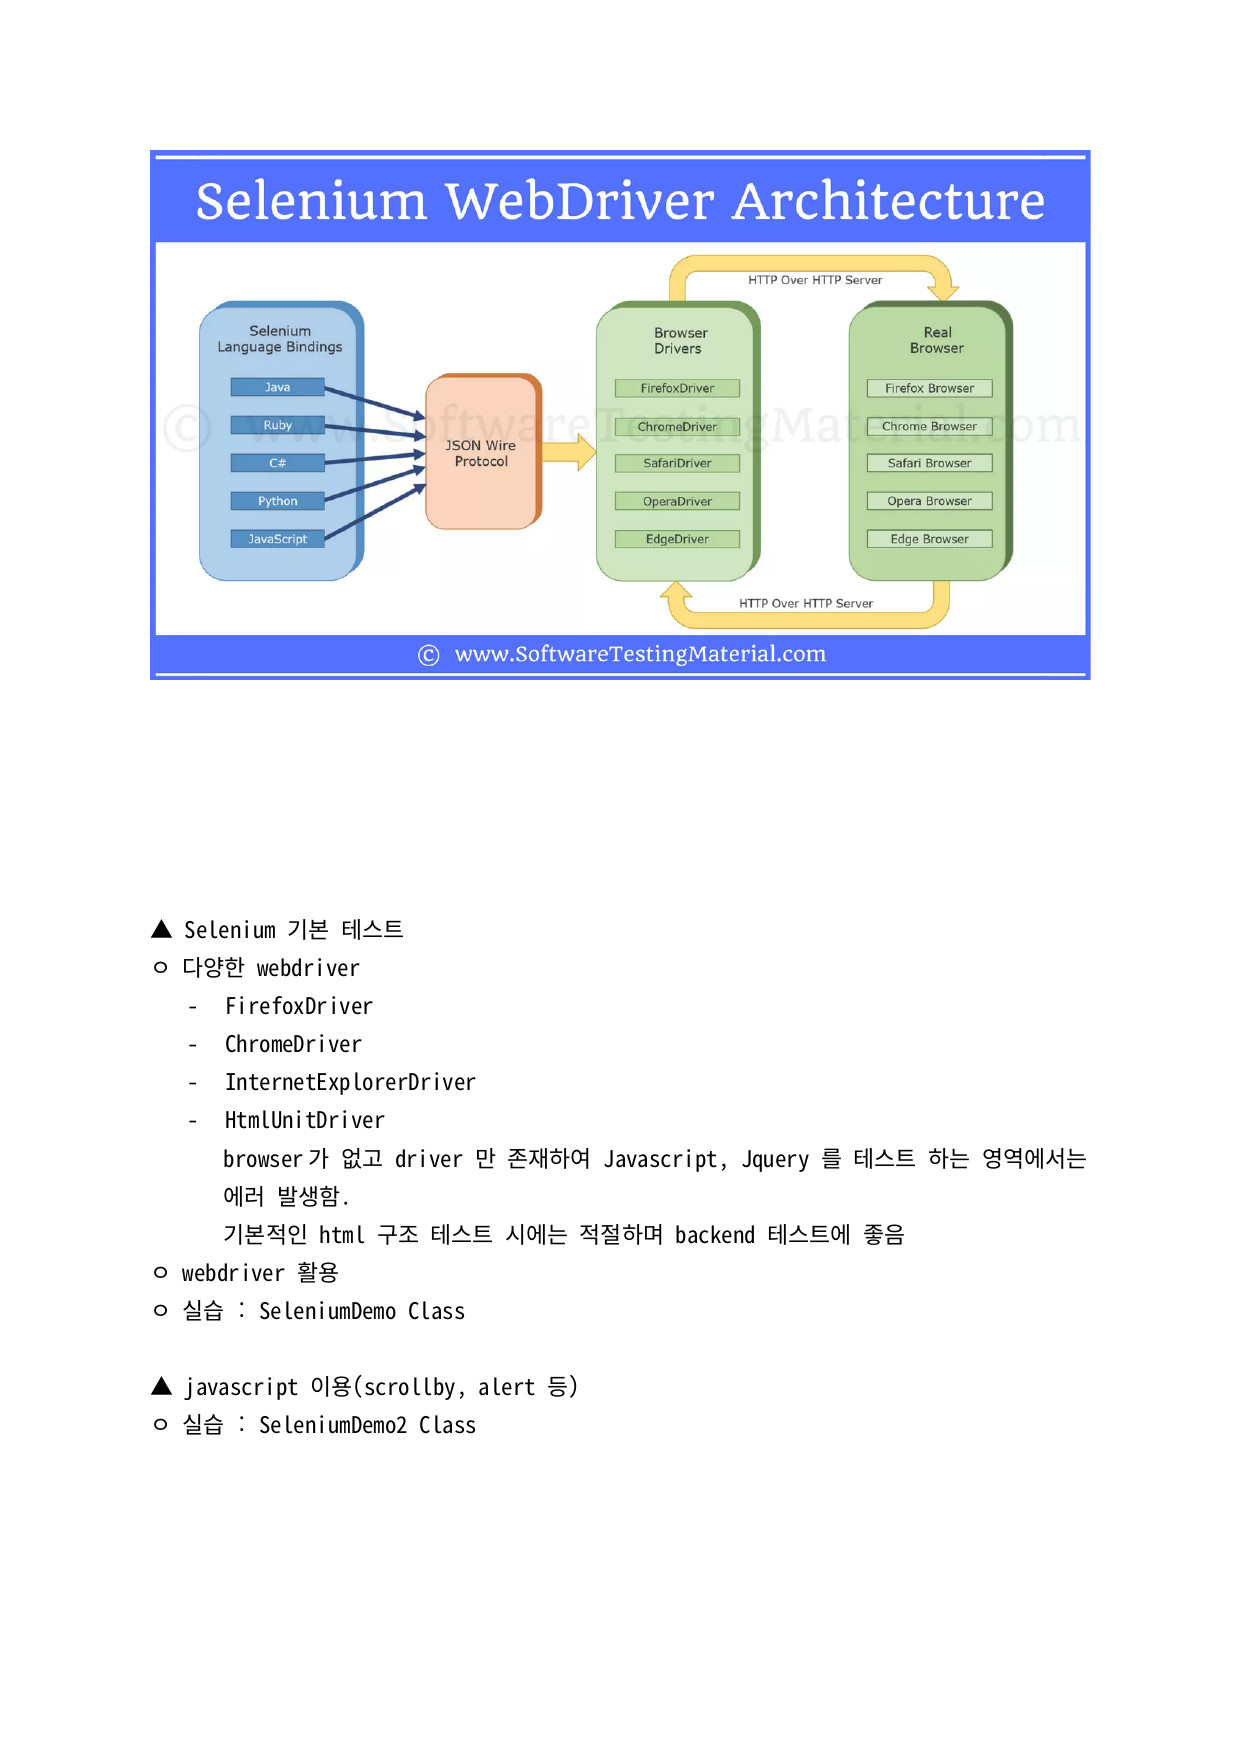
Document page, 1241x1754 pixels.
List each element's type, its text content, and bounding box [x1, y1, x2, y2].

picture [150, 150, 1091, 680]
text browser가 없고 driver 만 존재하여 Javascript, Jquery 를 테스트 하는 영역에서는 에러 발생함. [224, 1141, 1090, 1212]
text ㅇ 실습 : SeleniumDemo2 Class [150, 1407, 1090, 1441]
text 기본적인 html 구조 테스트 시에는 적절하며 backend 테스트에 좋음 [224, 1217, 1090, 1250]
list FirefoxDriver [187, 988, 1090, 1021]
text ▲ javascript 이용(scrollby, alert 등) [150, 1369, 1090, 1402]
text ㅇ webdriver 활용 [150, 1255, 1090, 1288]
text ▲ Selenium 기본 테스트 [150, 912, 1090, 945]
text ㅇ 실습 : SeleniumDemo Class [150, 1293, 1090, 1326]
list HtmlUnitDriver [187, 1102, 1090, 1136]
text ㅇ 다양한 webdriver [150, 950, 1090, 983]
list ChromeDriver [187, 1026, 1090, 1059]
list InternetExplorerDriver [187, 1064, 1090, 1097]
